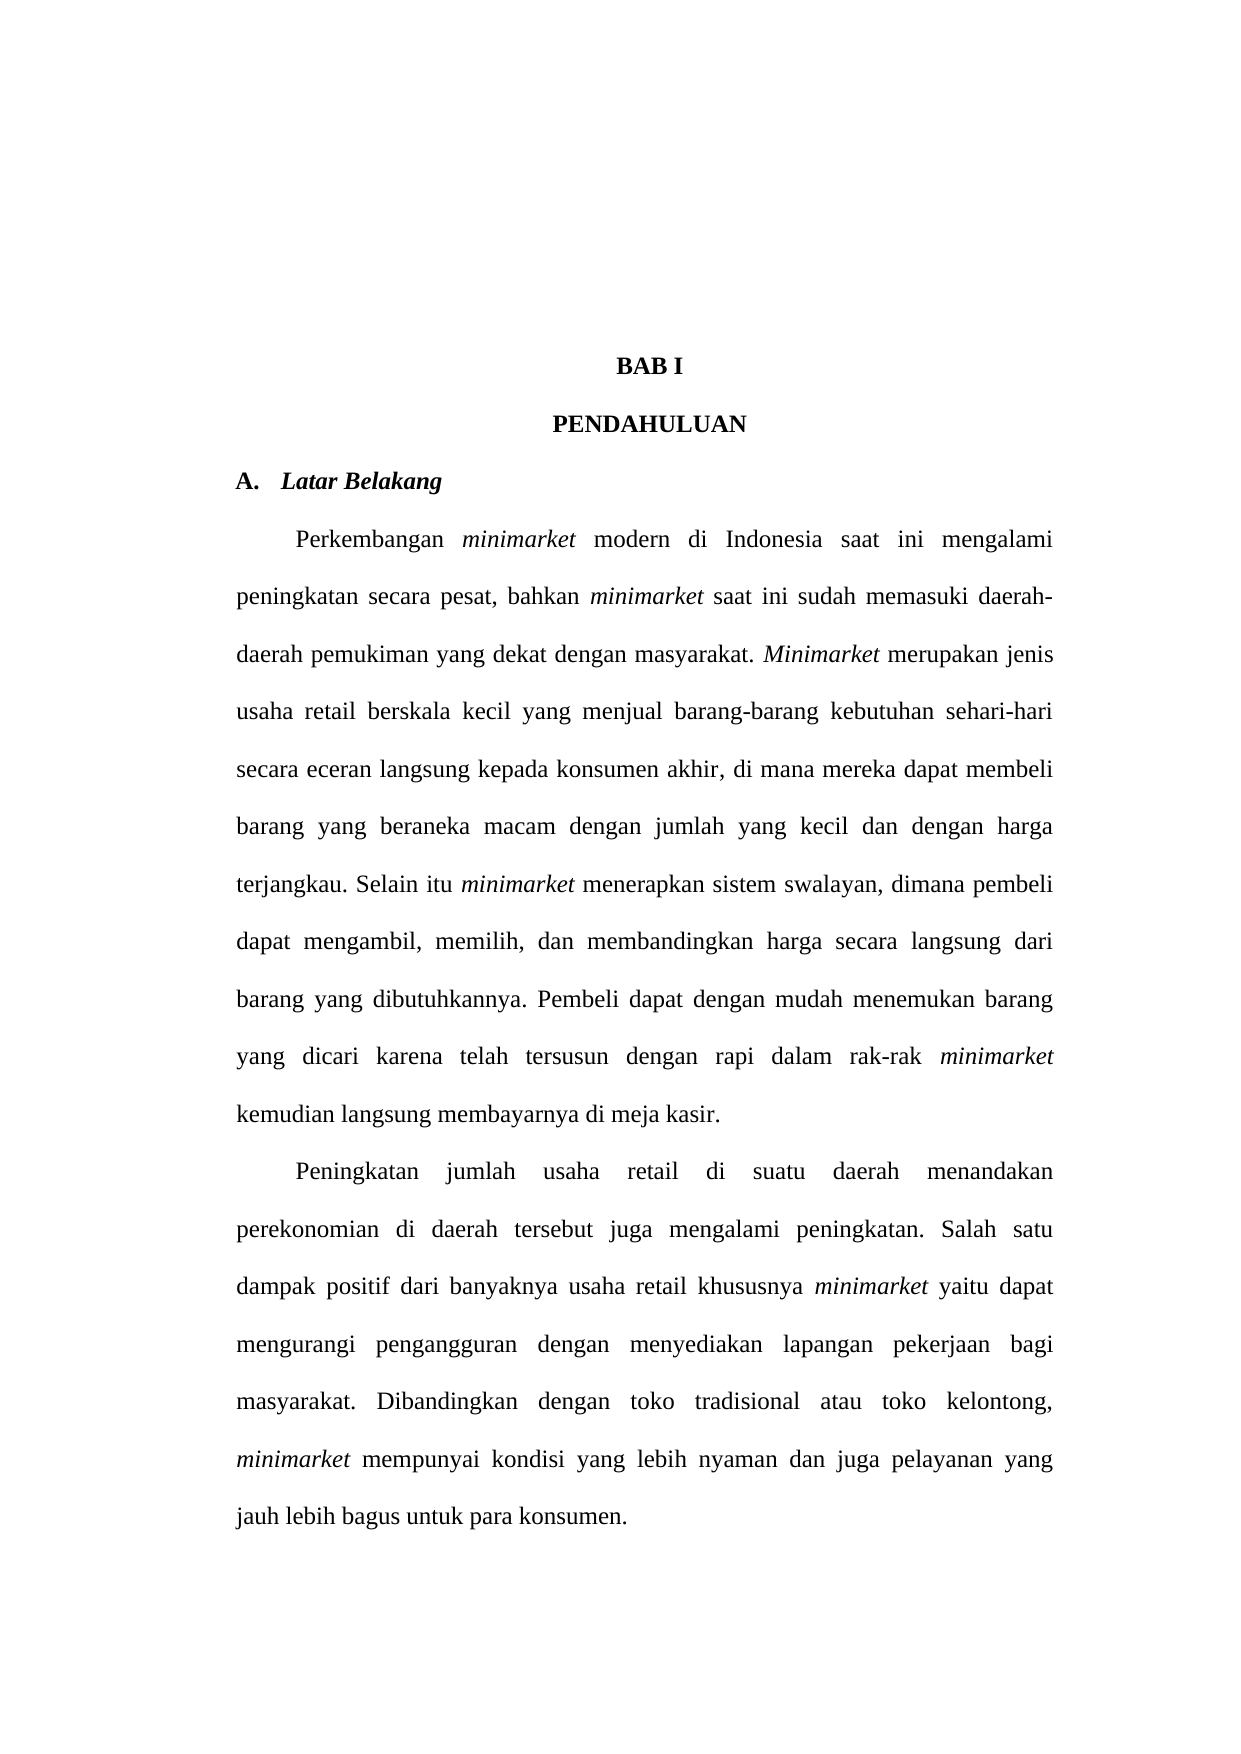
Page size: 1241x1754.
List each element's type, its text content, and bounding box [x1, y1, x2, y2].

text BAB I [236, 351, 1063, 380]
text PENDAHULUAN [236, 409, 1063, 437]
list Latar Belakang [235, 466, 1063, 495]
text Peningkatan jumlah usaha retail di suatu daerah menandakan perekonomian di daerah tersebut juga mengalami peningkatan. Salah satu dampak positif dari banyaknya usaha retail khususnya minimarket yaitu dapat mengurangi pengangguran dengan menyediakan lapangan pekerjaan bagi masyarakat. Dibandingkan dengan toko tradisional atau toko kelontong, minimarket mempunyai kondisi yang lebih nyaman dan juga pelayanan yang jauh lebih bagus untuk para konsumen. [236, 1156, 1054, 1530]
text Perkembangan minimarket modern di Indonesia saat ini mengalami peningkatan secara pesat, bahkan minimarket saat ini sudah memasuki daerah-daerah pemukiman yang dekat dengan masyarakat. Minimarket merupakan jenis usaha retail berskala kecil yang menjual barang-barang kebutuhan sehari-hari secara eceran langsung kepada konsumen akhir, di mana mereka dapat membeli barang yang beraneka macam dengan jumlah yang kecil dan dengan harga terjangkau. Selain itu minimarket menerapkan sistem swalayan, dimana pembeli dapat mengambil, memilih, dan membandingkan harga secara langsung dari barang yang dibutuhkannya. Pembeli dapat dengan mudah menemukan barang yang dicari karena telah tersusun dengan rapi dalam rak-rak minimarket kemudian langsung membayarnya di meja kasir. [236, 524, 1054, 1127]
